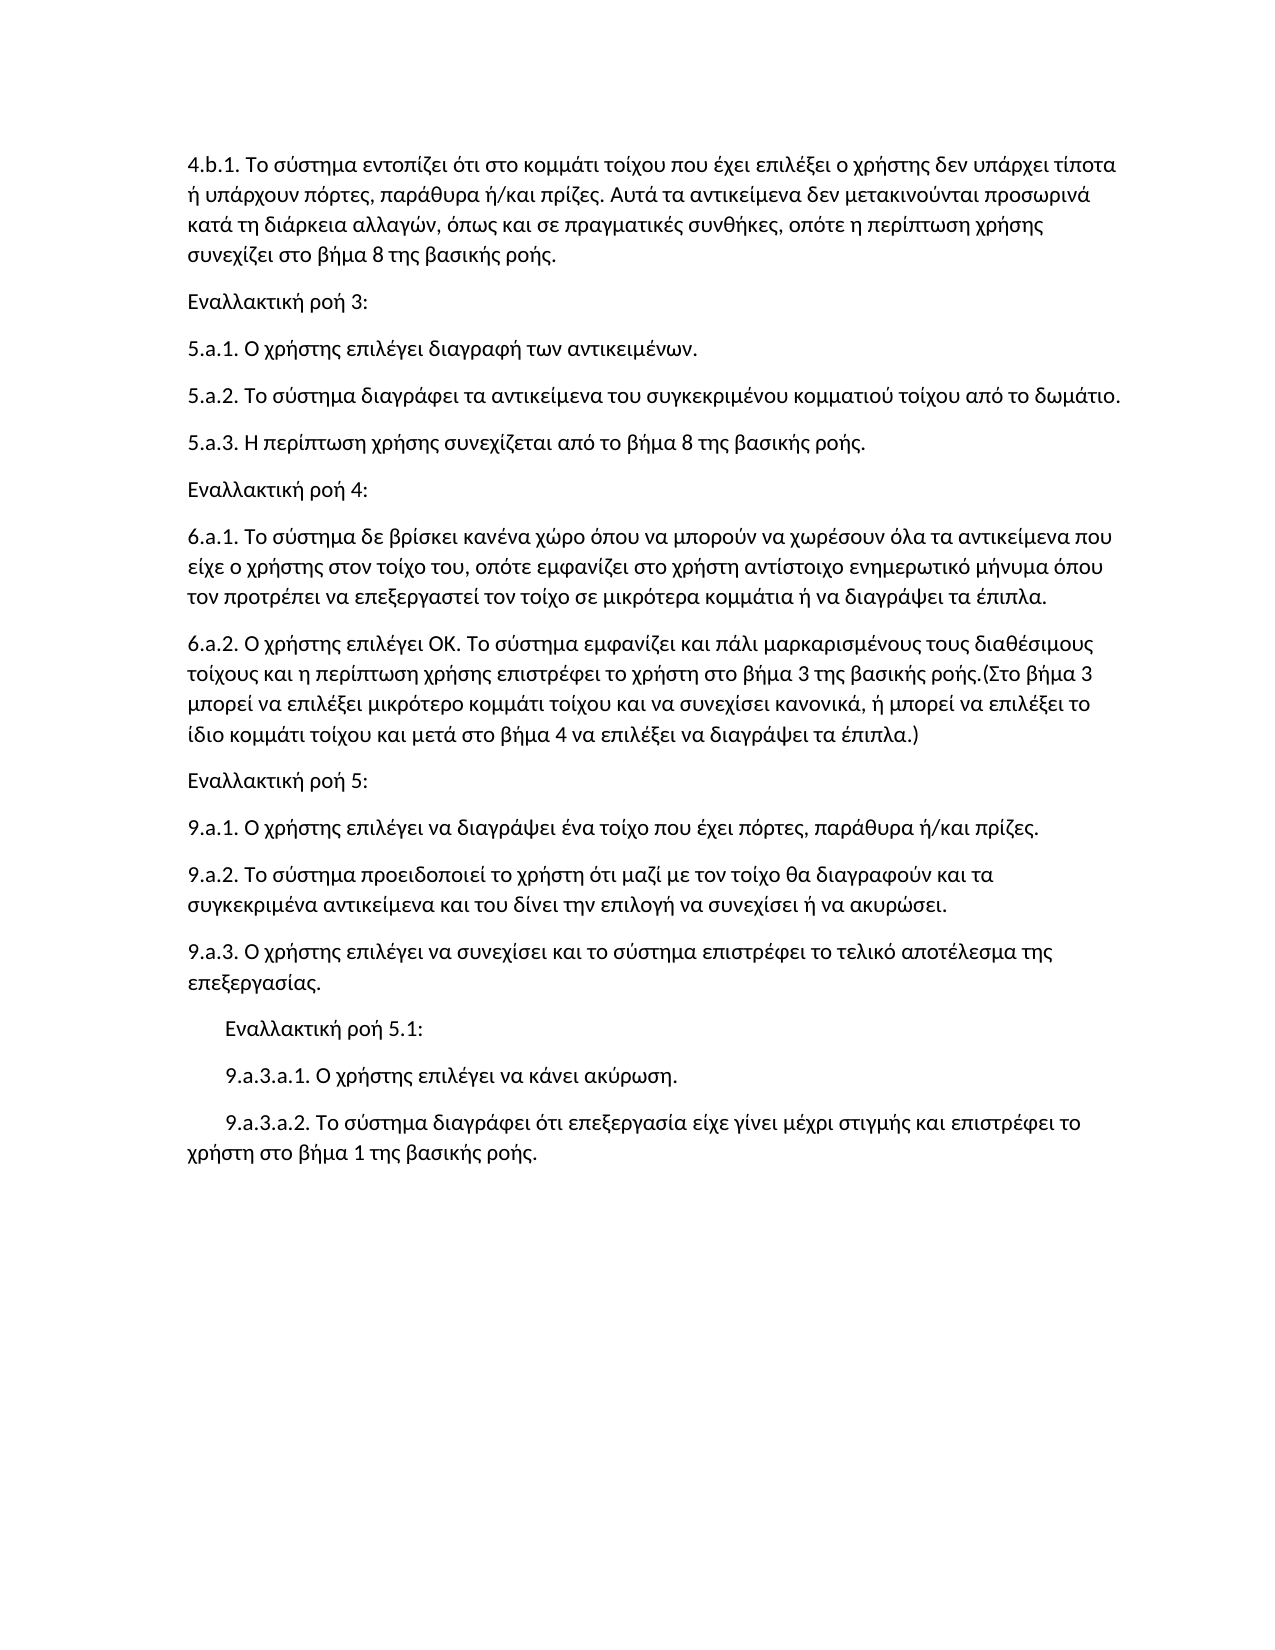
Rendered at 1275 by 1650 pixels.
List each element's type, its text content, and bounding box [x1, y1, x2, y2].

text 6.a.2. Ο χρήστης επιλέγει ΟΚ. Το σύστημα εμφανίζει και πάλι μαρκαρισμένους τους διαθέσιμους τοίχους και η περίπτωση χρήσης επιστρέφει το χρήστη στο βήμα 3 της βασικής ροής.(Στο βήμα 3 μπορεί να επιλέξει μικρότερο κομμάτι τοίχου και να συνεχίσει κανονικά, ή μπορεί να επιλέξει το ίδιο κομμάτι τοίχου και μετά στο βήμα 4 να επιλέξει να διαγράψει τα έπιπλα.) [187, 629, 1125, 748]
text 9.a.3. Ο χρήστης επιλέγει να συνεχίσει και το σύστημα επιστρέφει το τελικό αποτέλεσμα της επεξεργασίας. [187, 937, 1125, 996]
text 9.a.1. Ο χρήστης επιλέγει να διαγράψει ένα τοίχο που έχει πόρτες, παράθυρα ή/και πρίζες. [187, 813, 1125, 842]
text Εναλλακτική ροή 5.1: [187, 1014, 1125, 1043]
text 5.a.1. Ο χρήστης επιλέγει διαγραφή των αντικειμένων. [187, 334, 1125, 362]
text Εναλλακτική ροή 3: [187, 287, 1125, 316]
text 6.a.1. Το σύστημα δε βρίσκει κανένα χώρο όπου να μπορούν να χωρέσουν όλα τα αντικείμενα που είχε ο χρήστης στον τοίχο του, οπότε εμφανίζει στο χρήστη αντίστοιχο ενημερωτικό μήνυμα όπου τον προτρέπει να επεξεργαστεί τον τοίχο σε μικρότερα κομμάτια ή να διαγράψει τα έπιπλα. [187, 522, 1125, 610]
text 4.b.1. Το σύστημα εντοπίζει ότι στο κομμάτι τοίχου που έχει επιλέξει ο χρήστης δεν υπάρχει τίποτα ή υπάρχουν πόρτες, παράθυρα ή/και πρίζες. Αυτά τα αντικείμενα δεν μετακινούνται προσωρινά κατά τη διάρκεια αλλαγών, όπως και σε πραγματικές συνθήκες, οπότε η περίπτωση χρήσης συνεχίζει στο βήμα 8 της βασικής ροής. [187, 150, 1125, 269]
text 5.a.3. Η περίπτωση χρήσης συνεχίζεται από το βήμα 8 της βασικής ροής. [187, 428, 1125, 456]
text 9.a.2. Το σύστημα προειδοποιεί το χρήστη ότι μαζί με τον τοίχο θα διαγραφούν και τα συγκεκριμένα αντικείμενα και του δίνει την επιλογή να συνεχίσει ή να ακυρώσει. [187, 860, 1125, 919]
text Εναλλακτική ροή 4: [187, 475, 1125, 503]
text 9.a.3.a.1. Ο χρήστης επιλέγει να κάνει ακύρωση. [187, 1061, 1125, 1089]
text 5.a.2. Το σύστημα διαγράφει τα αντικείμενα του συγκεκριμένου κομματιού τοίχου από το δωμάτιο. [187, 381, 1125, 409]
text Εναλλακτική ροή 5: [187, 767, 1125, 795]
text 9.a.3.a.2. Το σύστημα διαγράφει ότι επεξεργασία είχε γίνει μέχρι στιγμής και επιστρέφει το χρήστη στο βήμα 1 της βασικής ροής. [187, 1108, 1125, 1167]
